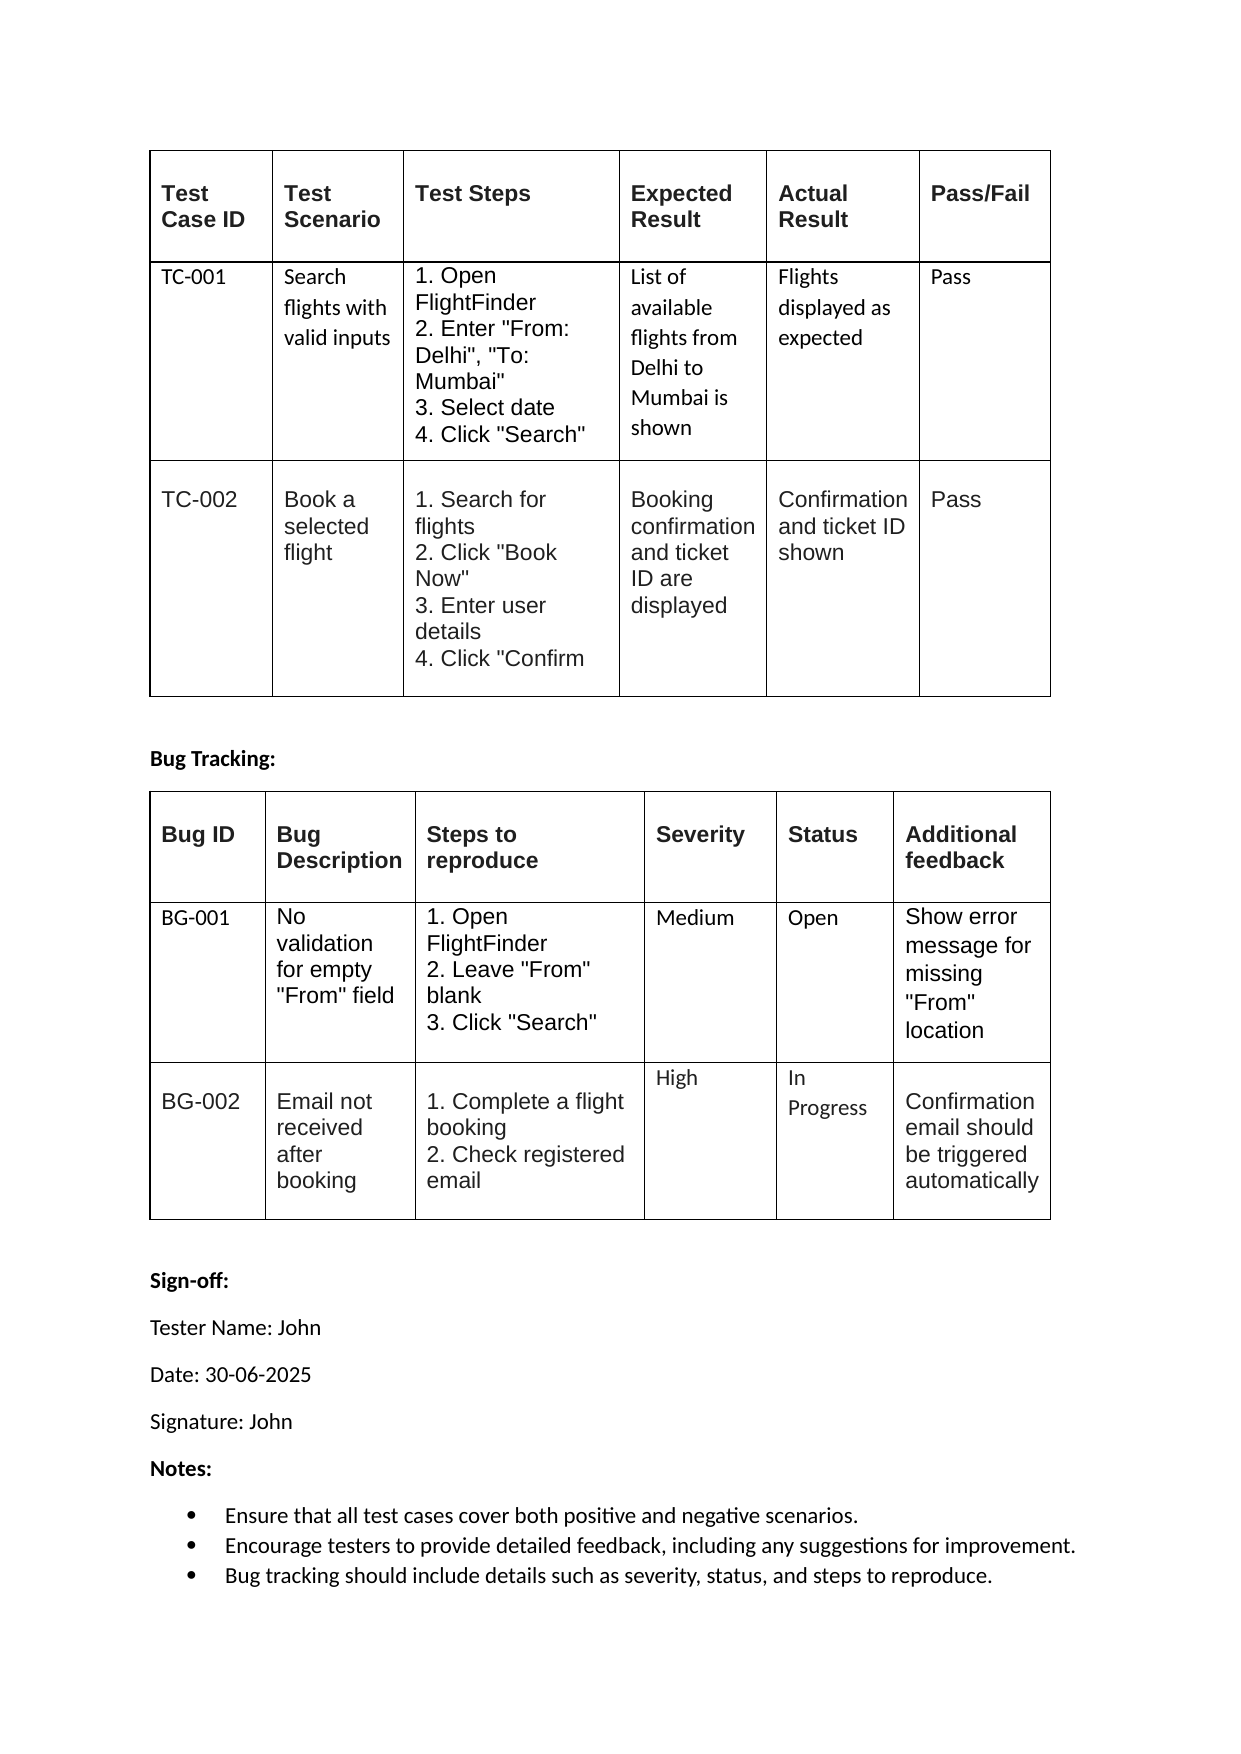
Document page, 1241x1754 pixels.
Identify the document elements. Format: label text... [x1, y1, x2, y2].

table_cell Search flights with valid inputs [273, 263, 403, 460]
table_header Bug Description [266, 792, 415, 902]
table_cell TC-002 [151, 461, 272, 696]
text Bug Tracking: [150, 744, 1090, 772]
table_header Status [777, 792, 893, 902]
table_cell Pass [920, 461, 1050, 696]
text Date: 30-06-2025 [150, 1360, 1090, 1388]
table_cell 1. Open FlightFinder 2. Enter "From: Delhi", "To: Mumbai" 3. Select date 4. Click "Search" [404, 263, 619, 460]
table_header Test Scenario [273, 151, 403, 261]
table_cell Pass [920, 263, 1050, 460]
table_header Severity [645, 792, 776, 902]
table_cell Confirmation email should be triggered automatically [894, 1063, 1050, 1218]
text Tester Name: John [150, 1313, 1090, 1341]
table_cell BG-001 [151, 903, 265, 1062]
table_cell Email not received after booking [266, 1063, 415, 1218]
table_header Actual Result [767, 151, 919, 261]
list Bug tracking should include details such as severity, status, and steps to reproduce. [187, 1561, 1090, 1589]
table_header Test Steps [404, 151, 619, 261]
table_cell TC-001 [151, 263, 272, 460]
table_cell High [645, 1063, 776, 1218]
table_cell Medium [645, 903, 776, 1062]
table_header Expected Result [620, 151, 766, 261]
text Notes: [150, 1454, 1090, 1482]
table_cell 1. Search for flights 2. Click "Book Now" 3. Enter user details 4. Click "Confirm [404, 461, 619, 696]
table_cell List of available flights from Delhi to Mumbai is shown [620, 263, 766, 460]
table_cell Confirmation and ticket ID shown [767, 461, 919, 696]
table_cell Book a selected flight [273, 461, 403, 696]
text Signature: John [150, 1407, 1090, 1435]
table_header Test Case ID [151, 151, 272, 261]
list Ensure that all test cases cover both positive and negative scenarios. [187, 1501, 1090, 1529]
table_cell 1. Complete a flight booking 2. Check registered email [416, 1063, 644, 1218]
table_cell BG-002 [151, 1063, 265, 1218]
table_cell No validation for empty "From" field [266, 903, 415, 1062]
table_cell Booking confirmation and ticket ID are displayed [620, 461, 766, 696]
table_header Steps to reproduce [416, 792, 644, 902]
table_cell Open [777, 903, 893, 1062]
table_header Additional feedback [894, 792, 1050, 902]
list Encourage testers to provide detailed feedback, including any suggestions for improvement. [187, 1531, 1090, 1559]
table_header Bug ID [151, 792, 265, 902]
table_cell In Progress [777, 1063, 893, 1218]
table_cell Show error message for missing "From" location [894, 903, 1050, 1062]
table_cell Flights displayed as expected [767, 263, 919, 460]
text Sign-off: [150, 1266, 1090, 1294]
table_header Pass/Fail [920, 151, 1050, 261]
table_cell 1. Open FlightFinder 2. Leave "From" blank 3. Click "Search" [416, 903, 644, 1062]
